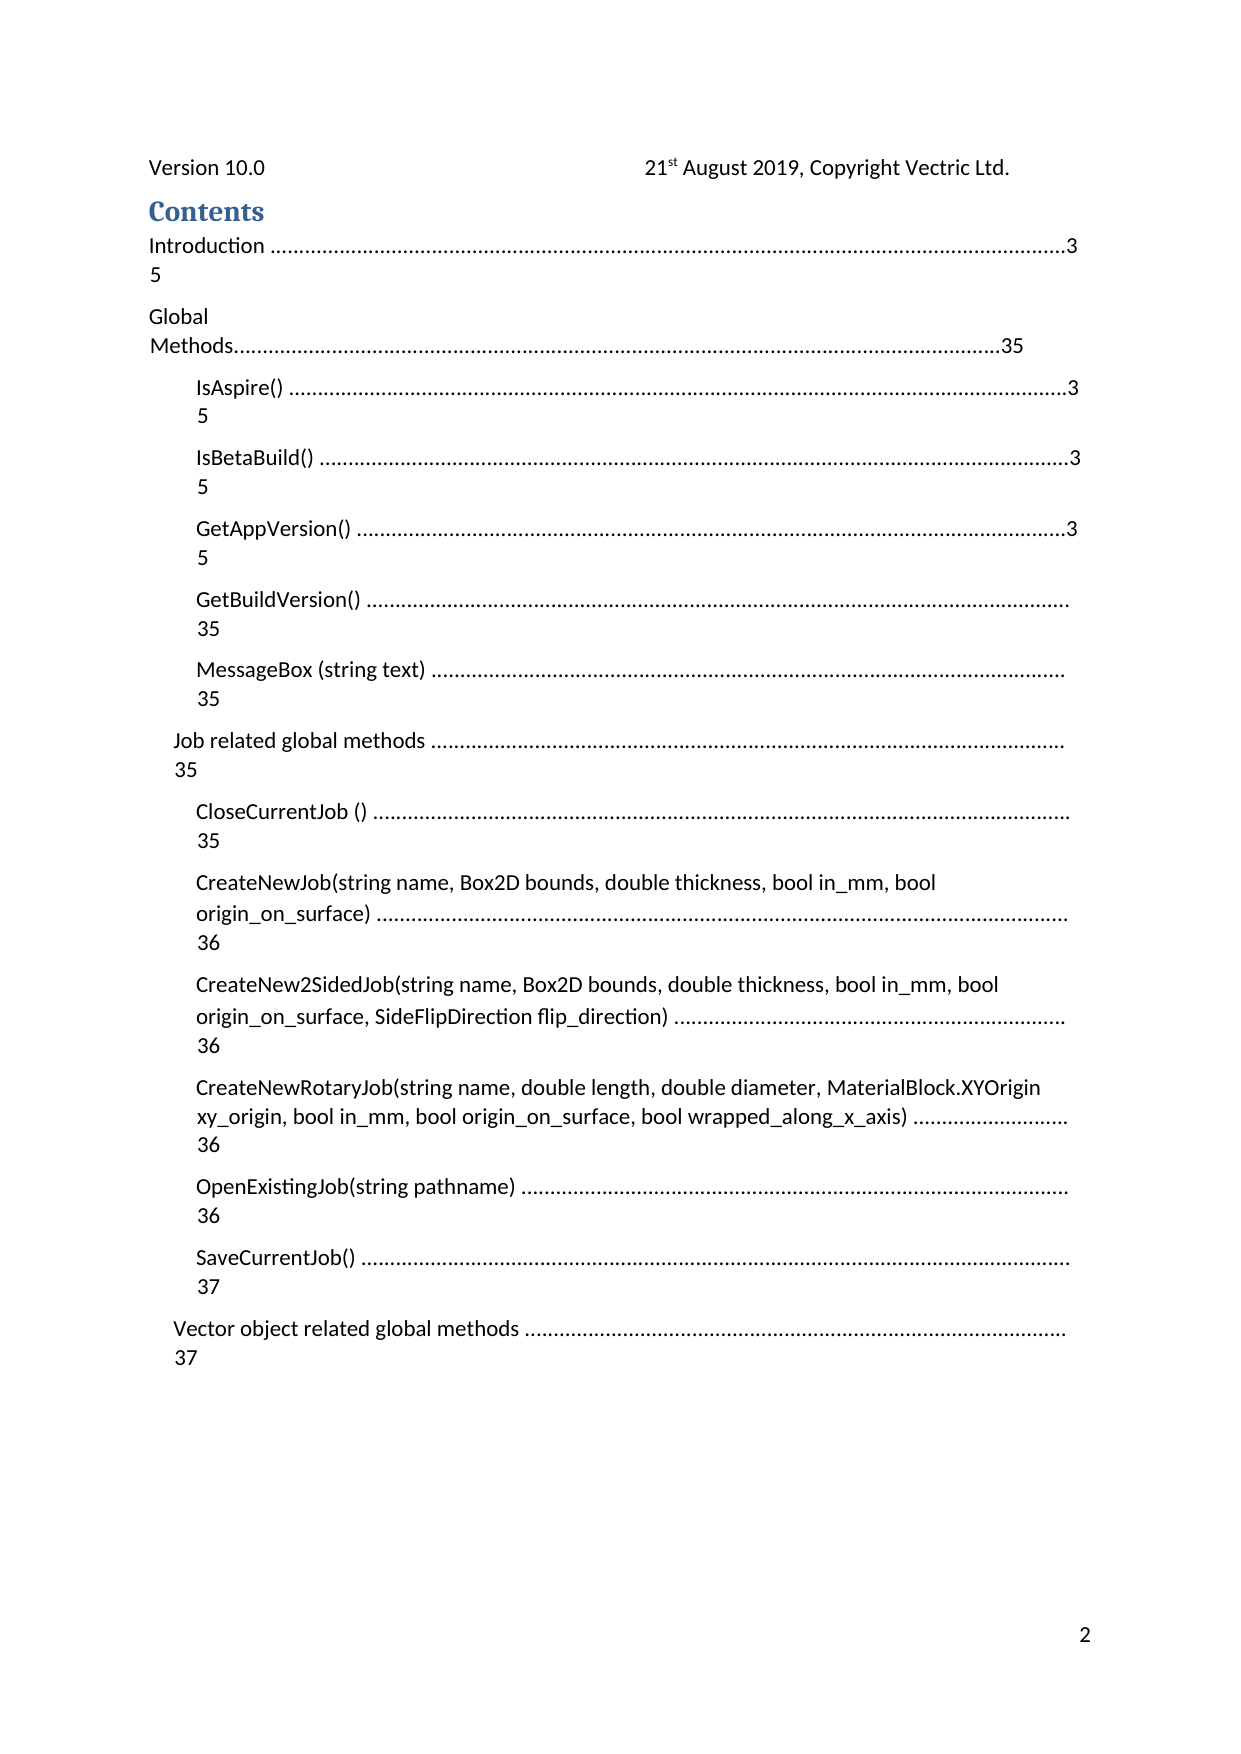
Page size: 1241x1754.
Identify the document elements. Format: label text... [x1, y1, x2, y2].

text Job related global methods .............................................................................................................. 35 [173, 726, 1089, 783]
text MessageBox (string text) .............................................................................................................. 35 [196, 656, 1089, 712]
text Introduction ..........................................................................................................................................35 [148, 231, 1089, 288]
text Global Methods.....................................................................................................................................35 [148, 302, 1089, 359]
text CloseCurrentJob () ......................................................................................................................... 35 [196, 797, 1089, 854]
subtitle Contents [148, 195, 1090, 228]
text Version 10.0 21st August 2019, Copyright Vectric Ltd. [148, 153, 1090, 181]
text OpenExistingJob(string pathname) ............................................................................................... 36 [196, 1172, 1089, 1229]
text origin_on_surface) ........................................................................................................................ 36 [196, 899, 1089, 956]
text GetAppVersion() ...........................................................................................................................35 [196, 514, 1089, 571]
text SaveCurrentJob() ........................................................................................................................... 37 [196, 1243, 1089, 1300]
text CreateNewJob(string name, Box2D bounds, double thickness, bool in_mm, bool [196, 868, 1089, 896]
text IsBetaBuild() ..................................................................................................................................35 [196, 443, 1089, 500]
text Vector object related global methods .............................................................................................. 37 [173, 1314, 1089, 1371]
text CreateNew2SidedJob(string name, Box2D bounds, double thickness, bool in_mm, bool [196, 970, 1089, 998]
text IsAspire() .......................................................................................................................................35 [196, 373, 1089, 429]
text CreateNewRotaryJob(string name, double length, double diameter, MaterialBlock.XYOrigin xy_origin, bool in_mm, bool origin_on_surface, bool wrapped_along_x_axis) ........................... 36 [196, 1073, 1089, 1159]
text GetBuildVersion() .......................................................................................................................... 35 [196, 585, 1089, 642]
text origin_on_surface, SideFlipDirection flip_direction) .................................................................... 36 [196, 1002, 1089, 1059]
